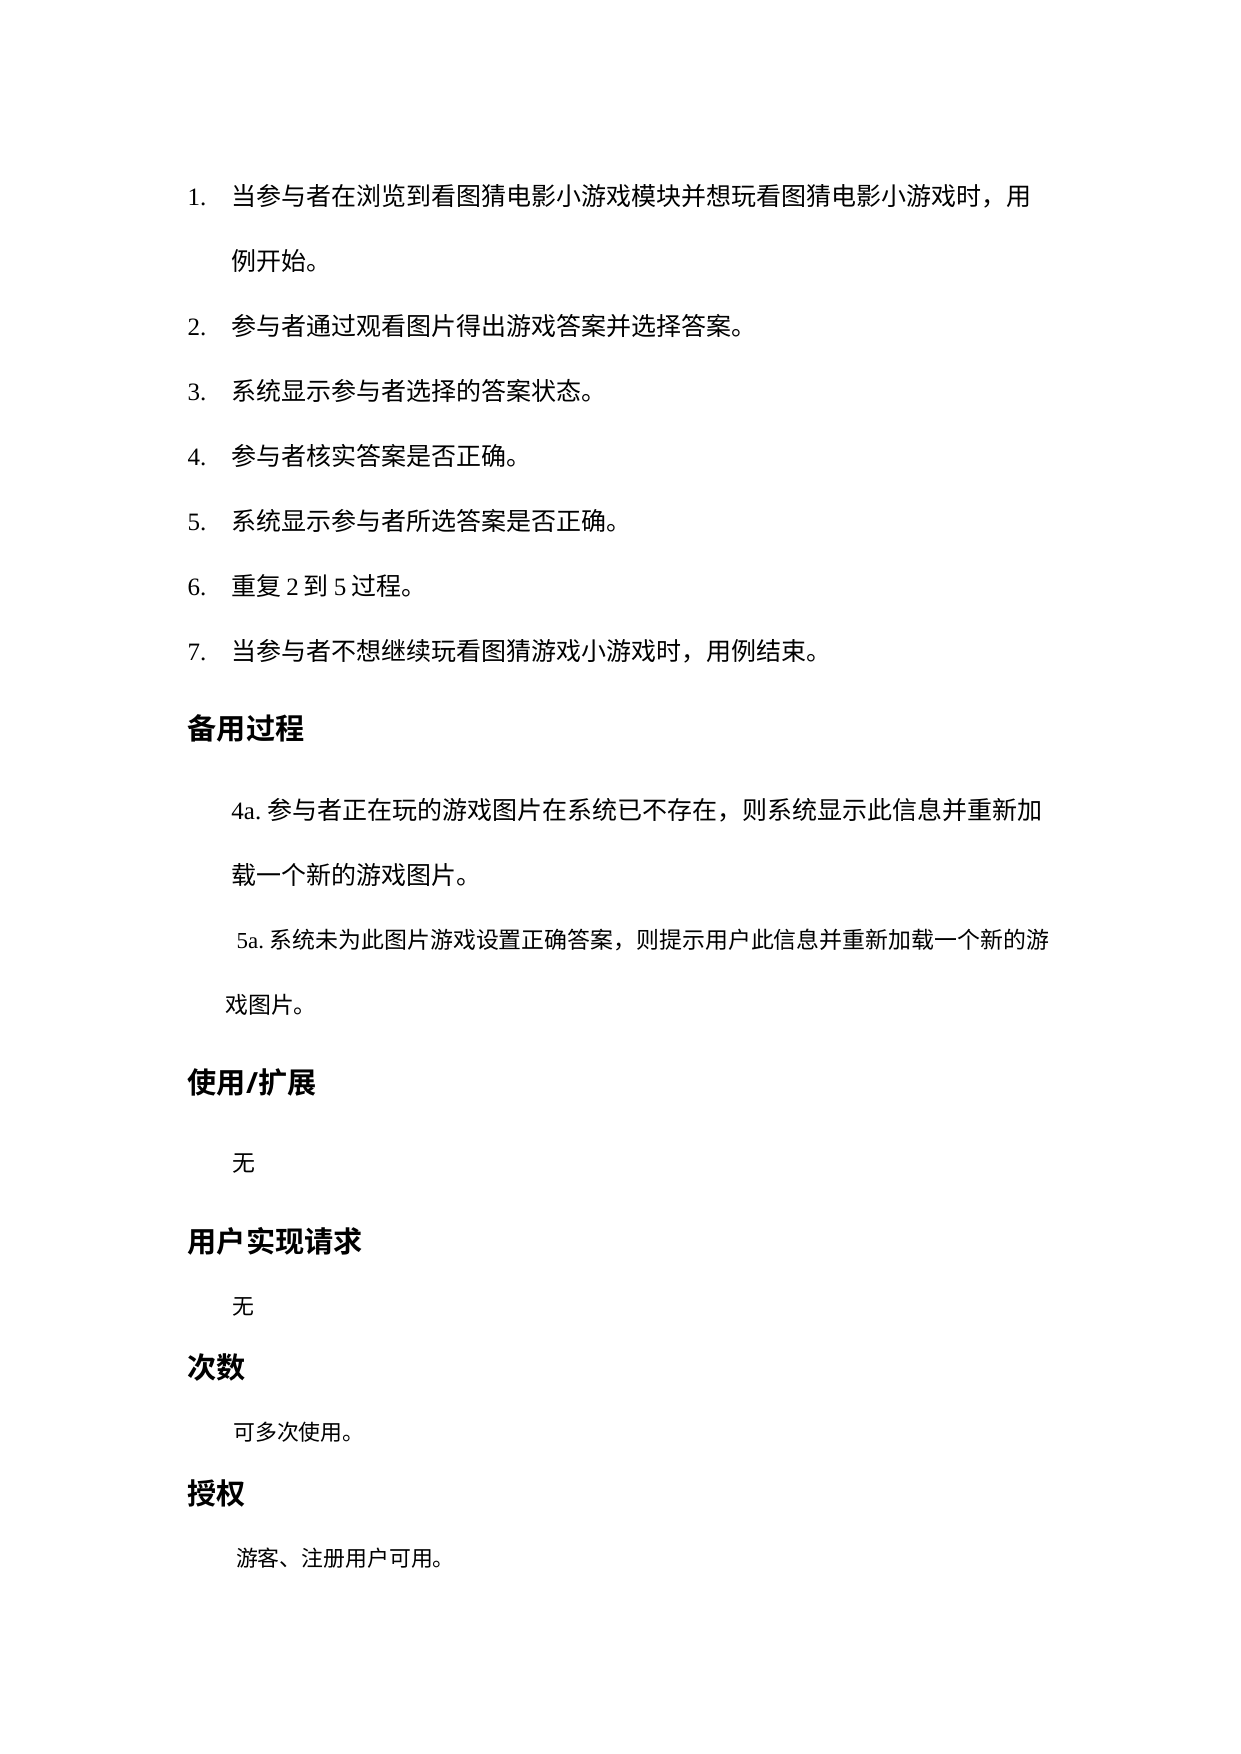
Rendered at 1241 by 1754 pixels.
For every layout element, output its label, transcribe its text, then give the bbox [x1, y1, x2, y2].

list 当参与者在浏览到看图猜电影小游戏模块并想玩看图猜电影小游戏时，用例开始。 [187, 162, 1053, 292]
list 参与者通过观看图片得出游戏答案并选择答案。 [187, 292, 1053, 357]
subtitle 授权 [187, 1459, 1053, 1524]
subtitle 用户实现请求 [187, 1207, 1053, 1272]
list 5a. 系统未为此图片游戏设置正确答案，则提示用户此信息并重新加载一个新的游戏图片。 [225, 906, 1053, 1036]
list 可多次使用。 [233, 1414, 1053, 1447]
subtitle 次数 [187, 1333, 1053, 1398]
list 游客、注册用户可用。 [236, 1541, 1053, 1573]
list 系统显示参与者选择的答案状态。 [187, 357, 1053, 422]
list 当参与者不想继续玩看图猜游戏小游戏时，用例结束。 [187, 617, 1053, 682]
subtitle 使用/扩展 [187, 1048, 1053, 1113]
list 无 [233, 1129, 1053, 1194]
list 重复2到5过程。 [187, 552, 1053, 617]
list 系统显示参与者所选答案是否正确。 [187, 487, 1053, 552]
subtitle 备用过程 [187, 694, 1053, 759]
list 无 [233, 1288, 1053, 1321]
list 参与者核实答案是否正确。 [187, 422, 1053, 487]
list 4a. 参与者正在玩的游戏图片在系统已不存在，则系统显示此信息并重新加载一个新的游戏图片。 [231, 776, 1053, 906]
